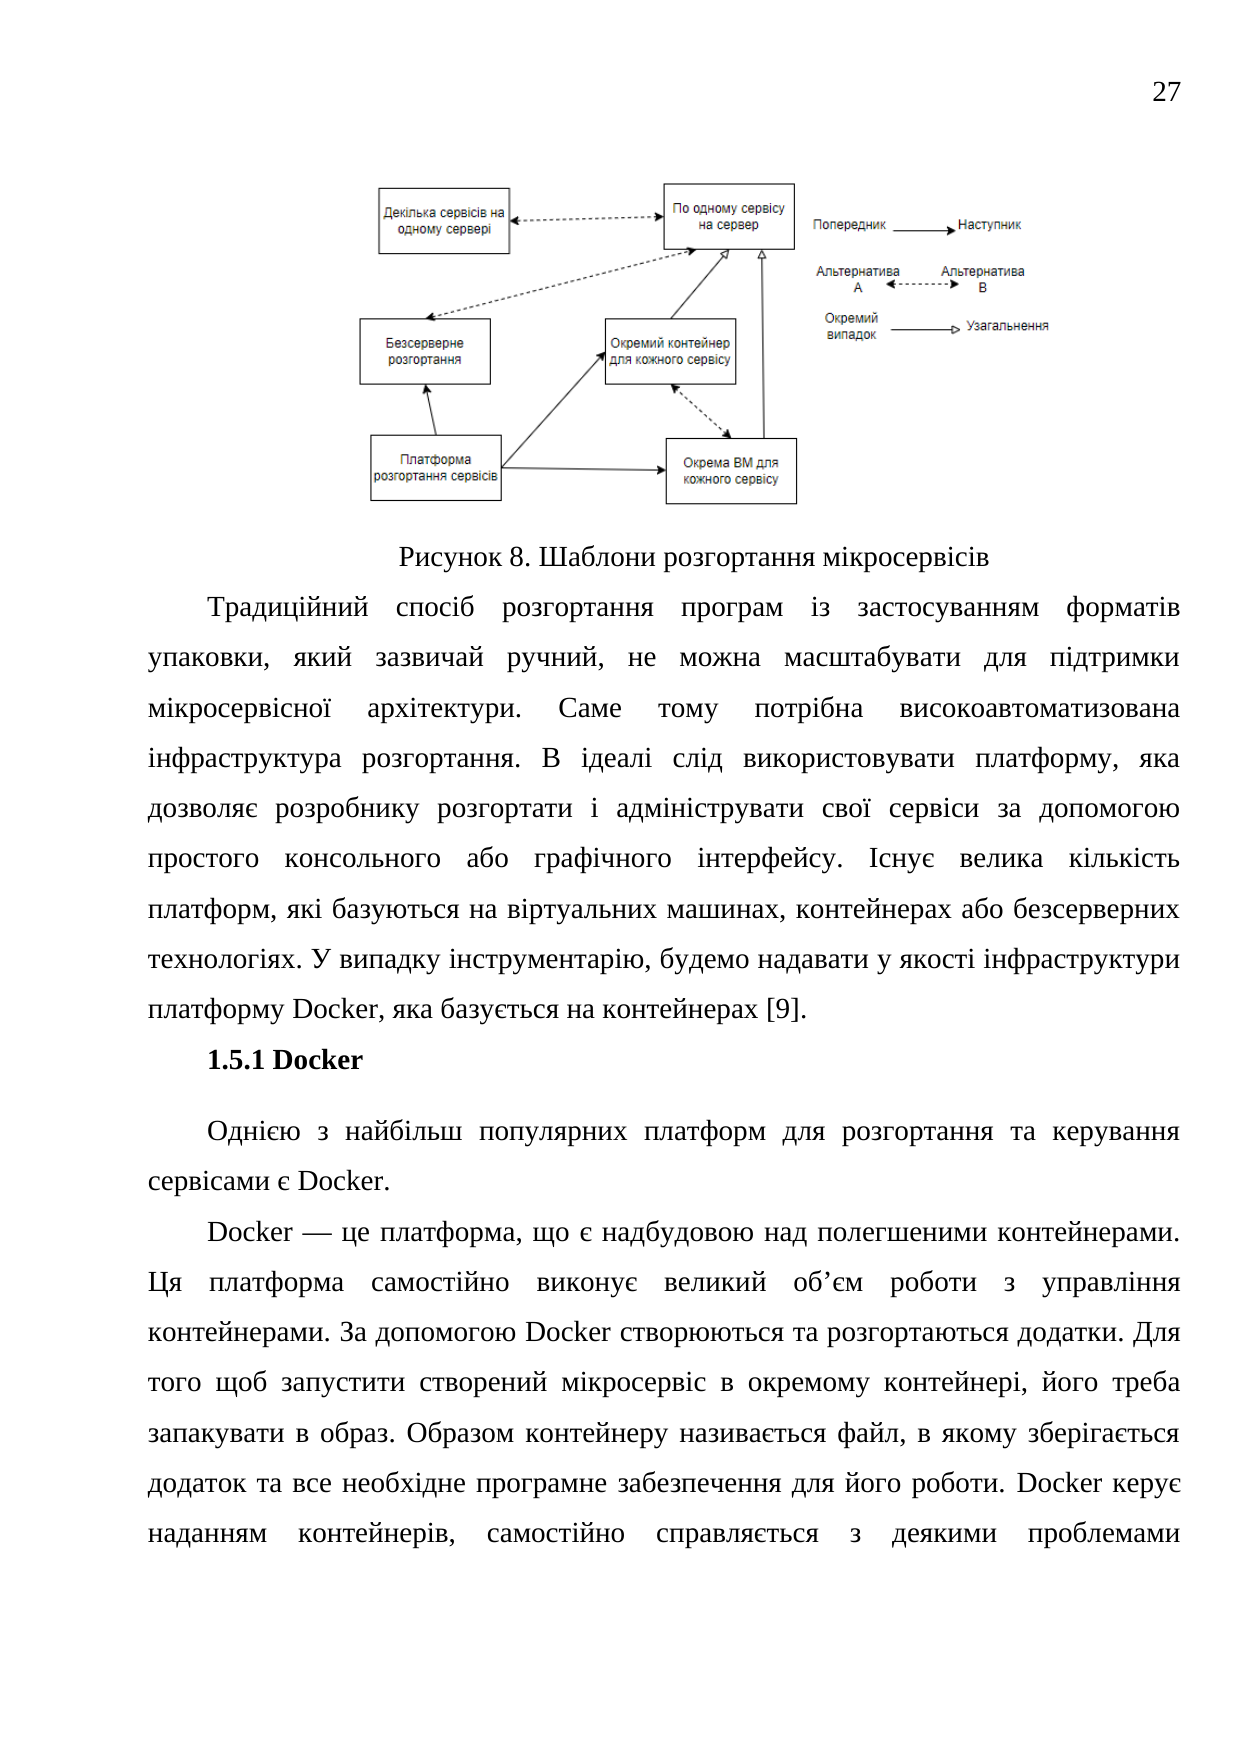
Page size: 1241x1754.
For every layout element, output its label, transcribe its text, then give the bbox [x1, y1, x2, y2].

text Однією з найбільш популярних платформ для розгортання та керування сервісами є Docker. [148, 1113, 1181, 1197]
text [148, 1214, 1181, 1549]
picture [327, 141, 1060, 525]
text Традиційний спосіб розгортання програм із застосуванням форматів упаковки, який зазвичай ручний, не можна масштабувати для підтримки мікросервісної архітектури. Саме тому потрібна високоавтоматизована інфраструктура розгортання. В ідеалі слід використовувати платформу, яка дозволяє розробнику розгортати і адмініструвати свої сервіси за допомогою простого консольного або графічного інтерфейсу. Існує велика кількість платформ, які базуються на віртуальних машинах, контейнерах або безсерверних технологіях. У випадку інструментарію, будемо надавати у якості інфраструктури платформу Docker, яка базується на контейнерах [9]. [148, 589, 1181, 1025]
text Рисунок 8. Шаблони розгортання мікросервісів [148, 539, 1181, 572]
subtitle 1.5.1 Docker [207, 1042, 1181, 1075]
